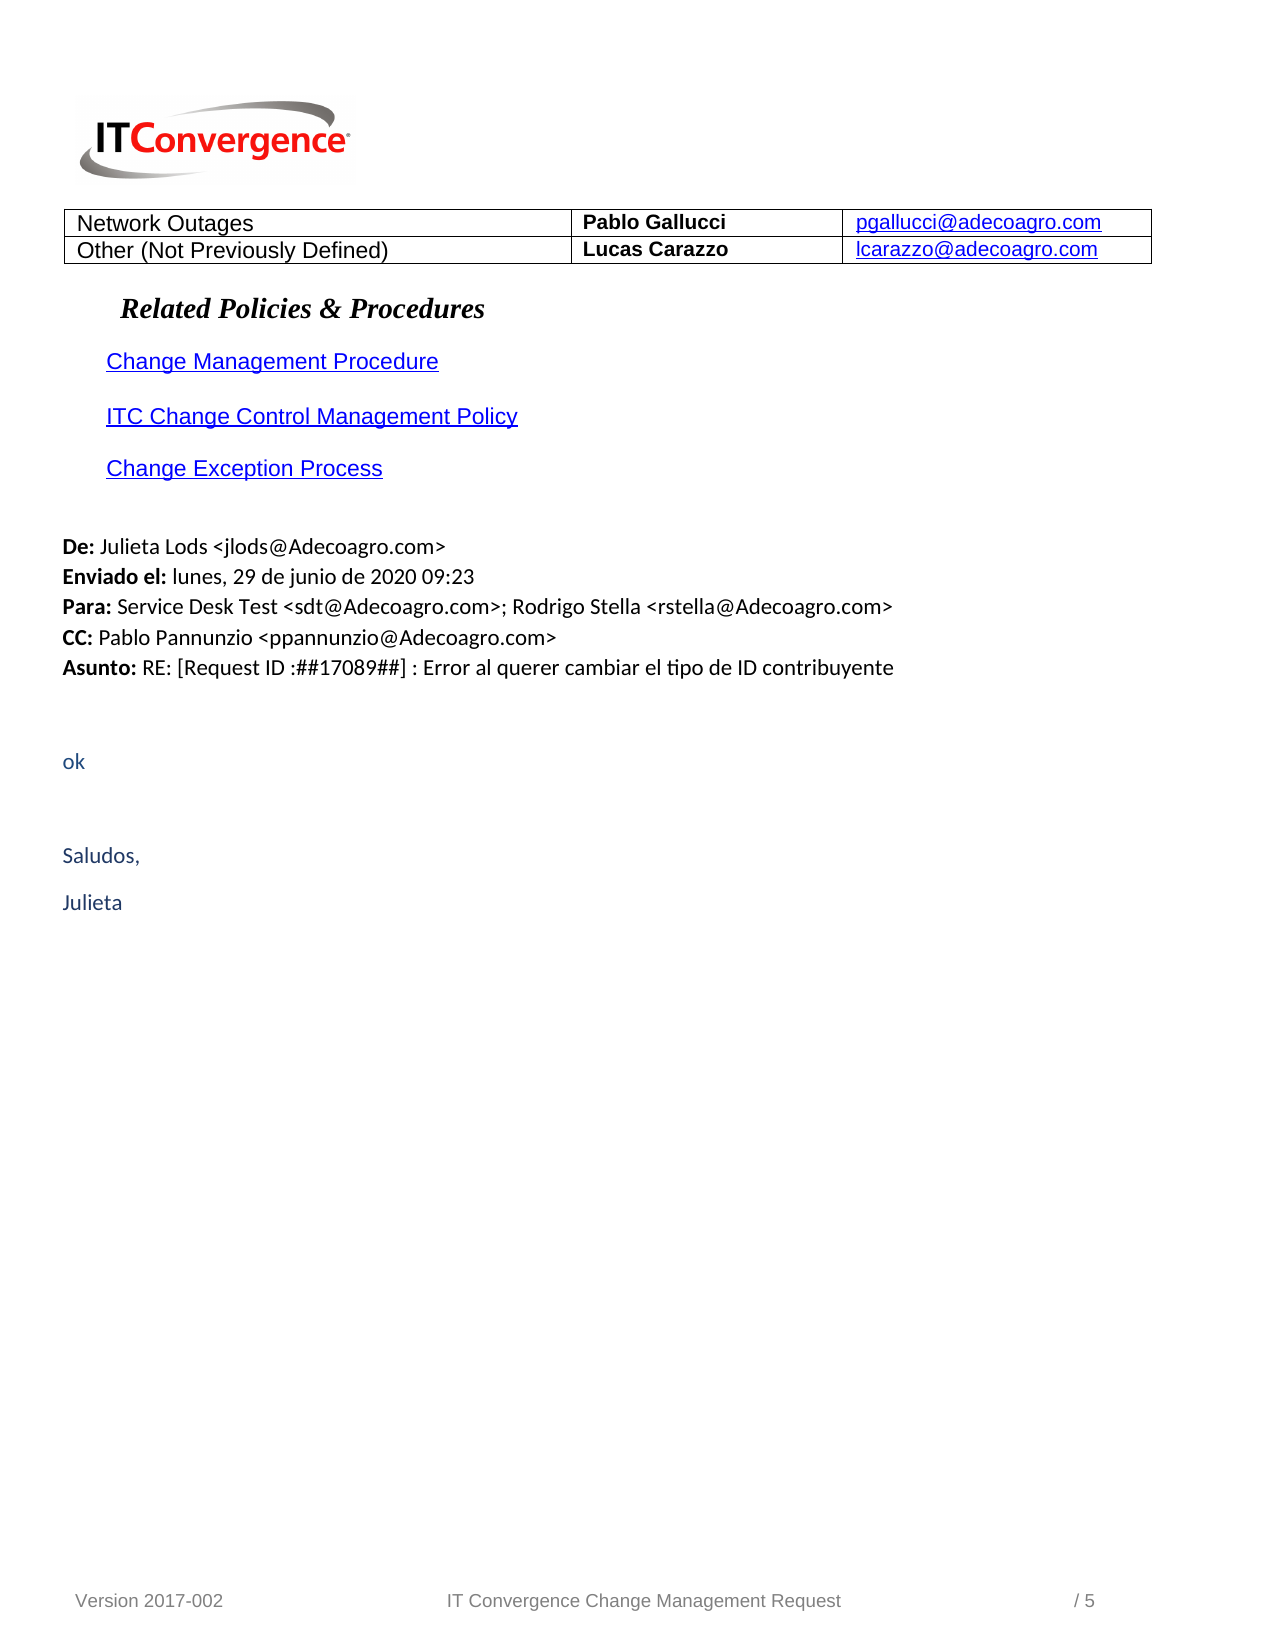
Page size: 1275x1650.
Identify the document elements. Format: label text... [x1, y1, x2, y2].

table_cell Pablo Gallucci [572, 210, 842, 236]
text Julieta [62, 888, 1212, 916]
table_cell Other (Not Previously Defined) [65, 237, 571, 263]
table_cell pgallucci@adecoagro.com [843, 210, 1151, 236]
table_cell Lucas Carazzo [572, 237, 842, 263]
table_cell lcarazzo@adecoagro.com [843, 237, 1151, 263]
text ok [62, 747, 1212, 776]
picture [75, 95, 357, 185]
text ITC Change Control Management Policy [75, 403, 1200, 429]
text Change Exception Process [75, 455, 1200, 482]
text Related Policies & Procedures [120, 291, 1200, 324]
table_cell Network Outages [65, 210, 571, 236]
text Saludos, [62, 841, 1212, 869]
text Change Management Procedure [75, 348, 1200, 375]
text De: Julieta Lods <jlods@Adecoagro.com> Enviado el: lunes, 29 de junio de 2020 09:23 Para: Service Desk Test <sdt@Adecoagro.com>; Rodrigo Stella <rstella@Adecoagro.com> CC: Pablo Pannunzio <ppannunzio@Adecoagro.com> Asunto: RE: [Request ID :##17089##] : Error al querer cambiar el tipo de ID contribuyente [62, 532, 1212, 681]
